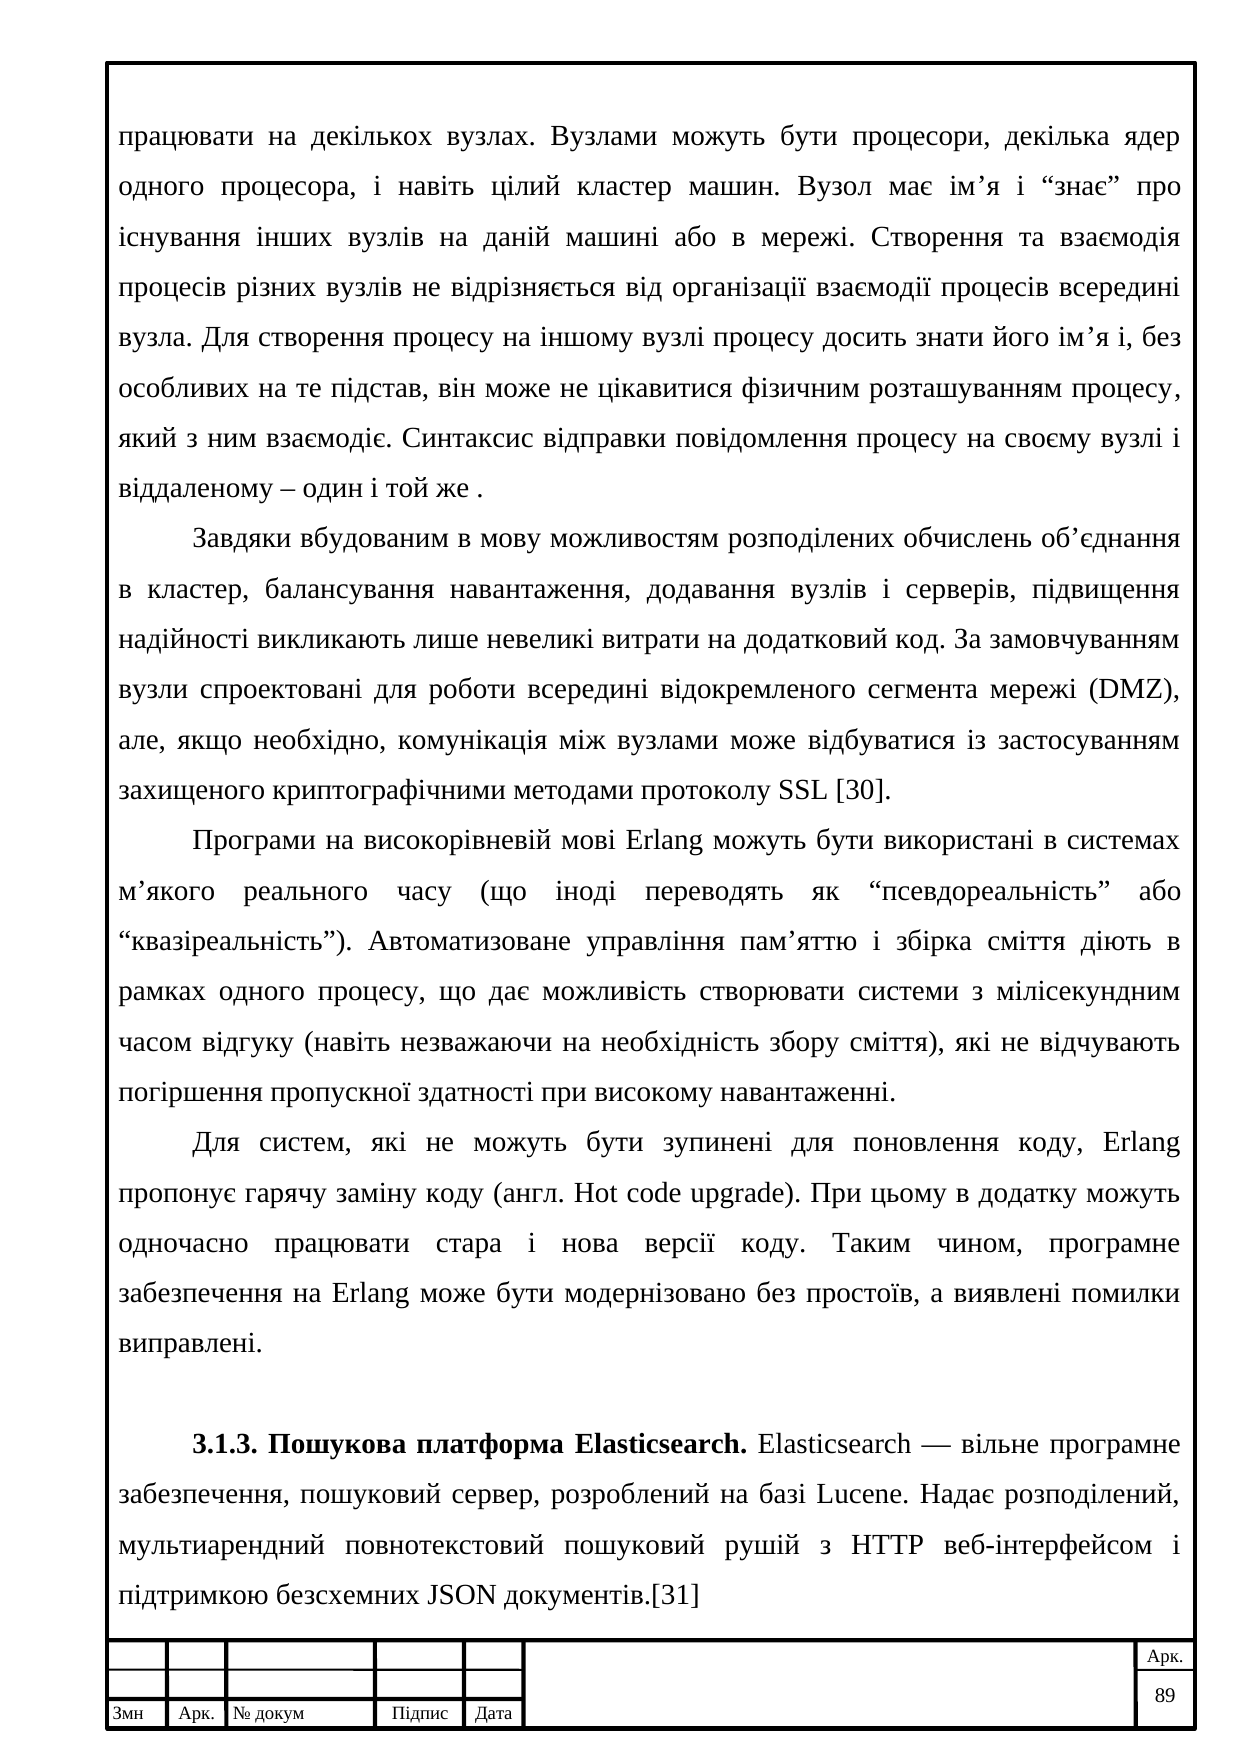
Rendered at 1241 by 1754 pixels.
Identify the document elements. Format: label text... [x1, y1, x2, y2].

text Програми на високорівневій мові Erlang можуть бути використані в системах м’якого реального часу (що іноді переводять як “псевдореальність” або “квазіреальність”). Автоматизоване управління пам’яттю і збірка сміття діють в рамках одного процесу, що дає можливість створювати системи з мілісекундним часом відгуку (навіть незважаючи на необхідність збору сміття), які не відчувають погіршення пропускної здатності при високому навантаженні. [118, 822, 1181, 1108]
text 3.1.3. Пошукова платформа Elasticsearch. Elasticsearch — вільне програмне забезпечення, пошуковий сервер, розроблений на базі Lucene. Надає розподілений, мультиарендний повнотекстовий пошуковий рушій з HTTP веб-інтерфейсом і підтримкою безсхемних JSON документів.[31] [118, 1426, 1181, 1611]
text Завдяки вбудованим в мову можливостям розподілених обчислень об’єднання в кластер, балансування навантаження, додавання вузлів і серверів, підвищення надійності викликають лише невеликі витрати на додатковий код. За замовчуванням вузли спроектовані для роботи всередині відокремленого сегмента мережі (DMZ), але, якщо необхідно, комунікація між вузлами може відбуватися із застосуванням захищеного криптографічними методами протоколу SSL [30]. [118, 521, 1181, 806]
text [118, 118, 1181, 504]
text Для систем, які не можуть бути зупинені для поновлення коду, Erlang пропонує гарячу заміну коду (англ. Hot code upgrade). При цьому в додатку можуть одночасно працювати стара і нова версії коду. Таким чином, програмне забезпечення на Erlang може бути модернізовано без простоїв, а виявлені помилки виправлені. [118, 1124, 1181, 1359]
